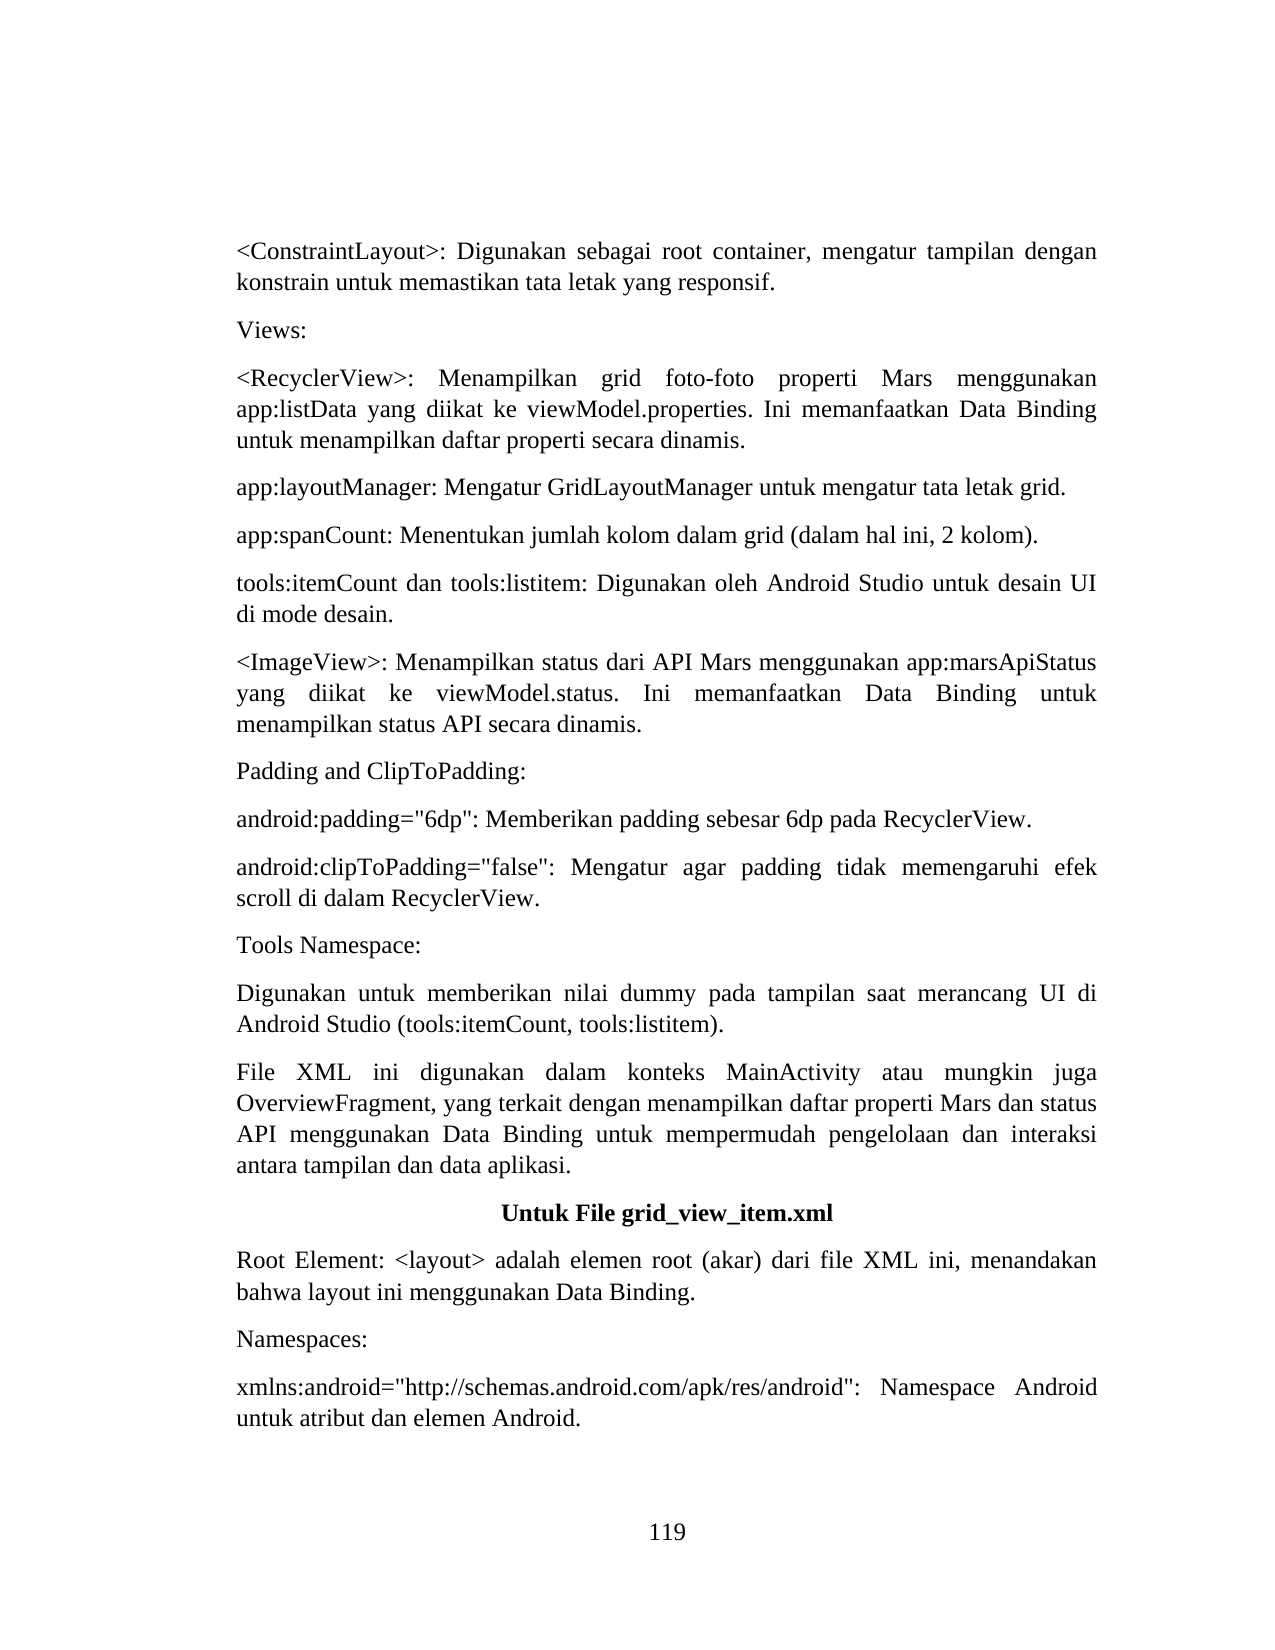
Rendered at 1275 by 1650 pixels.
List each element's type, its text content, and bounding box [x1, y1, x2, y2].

text File XML ini digunakan dalam konteks MainActivity atau mungkin juga OverviewFragment, yang terkait dengan menampilkan daftar properti Mars dan status API menggunakan Data Binding untuk mempermudah pengelolaan dan interaksi antara tampilan dan data aplikasi. [236, 1057, 1098, 1179]
text Padding and ClipToPadding: [236, 756, 1098, 785]
text <ImageView>: Menampilkan status dari API Mars menggunakan app:marsApiStatus yang diikat ke viewModel.status. Ini memanfaatkan Data Binding untuk menampilkan status API secara dinamis. [236, 647, 1098, 737]
text android:clipToPadding="false": Mengatur agar padding tidak memengaruhi efek scroll di dalam RecyclerView. [236, 852, 1098, 912]
text Untuk File grid_view_item.xml [236, 1198, 1098, 1227]
text Tools Namespace: [236, 931, 1098, 959]
text <RecyclerView>: Menampilkan grid foto-foto properti Mars menggunakan app:listData yang diikat ke viewModel.properties. Ini memanfaatkan Data Binding untuk menampilkan daftar properti secara dinamis. [236, 363, 1098, 453]
text app:layoutManager: Mengatur GridLayoutManager untuk mengatur tata letak grid. [236, 472, 1098, 501]
text android:padding="6dp": Memberikan padding sebesar 6dp pada RecyclerView. [236, 804, 1098, 833]
text tools:itemCount dan tools:listitem: Digunakan oleh Android Studio untuk desain UI di mode desain. [236, 568, 1098, 628]
text app:spanCount: Menentukan jumlah kolom dalam grid (dalam hal ini, 2 kolom). [236, 520, 1098, 549]
text Namespaces: [236, 1324, 1098, 1353]
text Root Element: <layout> adalah elemen root (akar) dari file XML ini, menandakan bahwa layout ini menggunakan Data Binding. [236, 1246, 1098, 1305]
text <ConstraintLayout>: Digunakan sebagai root container, mengatur tampilan dengan konstrain untuk memastikan tata letak yang responsif. [236, 236, 1098, 296]
text Views: [236, 315, 1098, 344]
text xmlns:android="http://schemas.android.com/apk/res/android": Namespace Android untuk atribut dan elemen Android. [236, 1372, 1098, 1432]
text Digunakan untuk memberikan nilai dummy pada tampilan saat merancang UI di Android Studio (tools:itemCount, tools:listitem). [236, 978, 1098, 1038]
